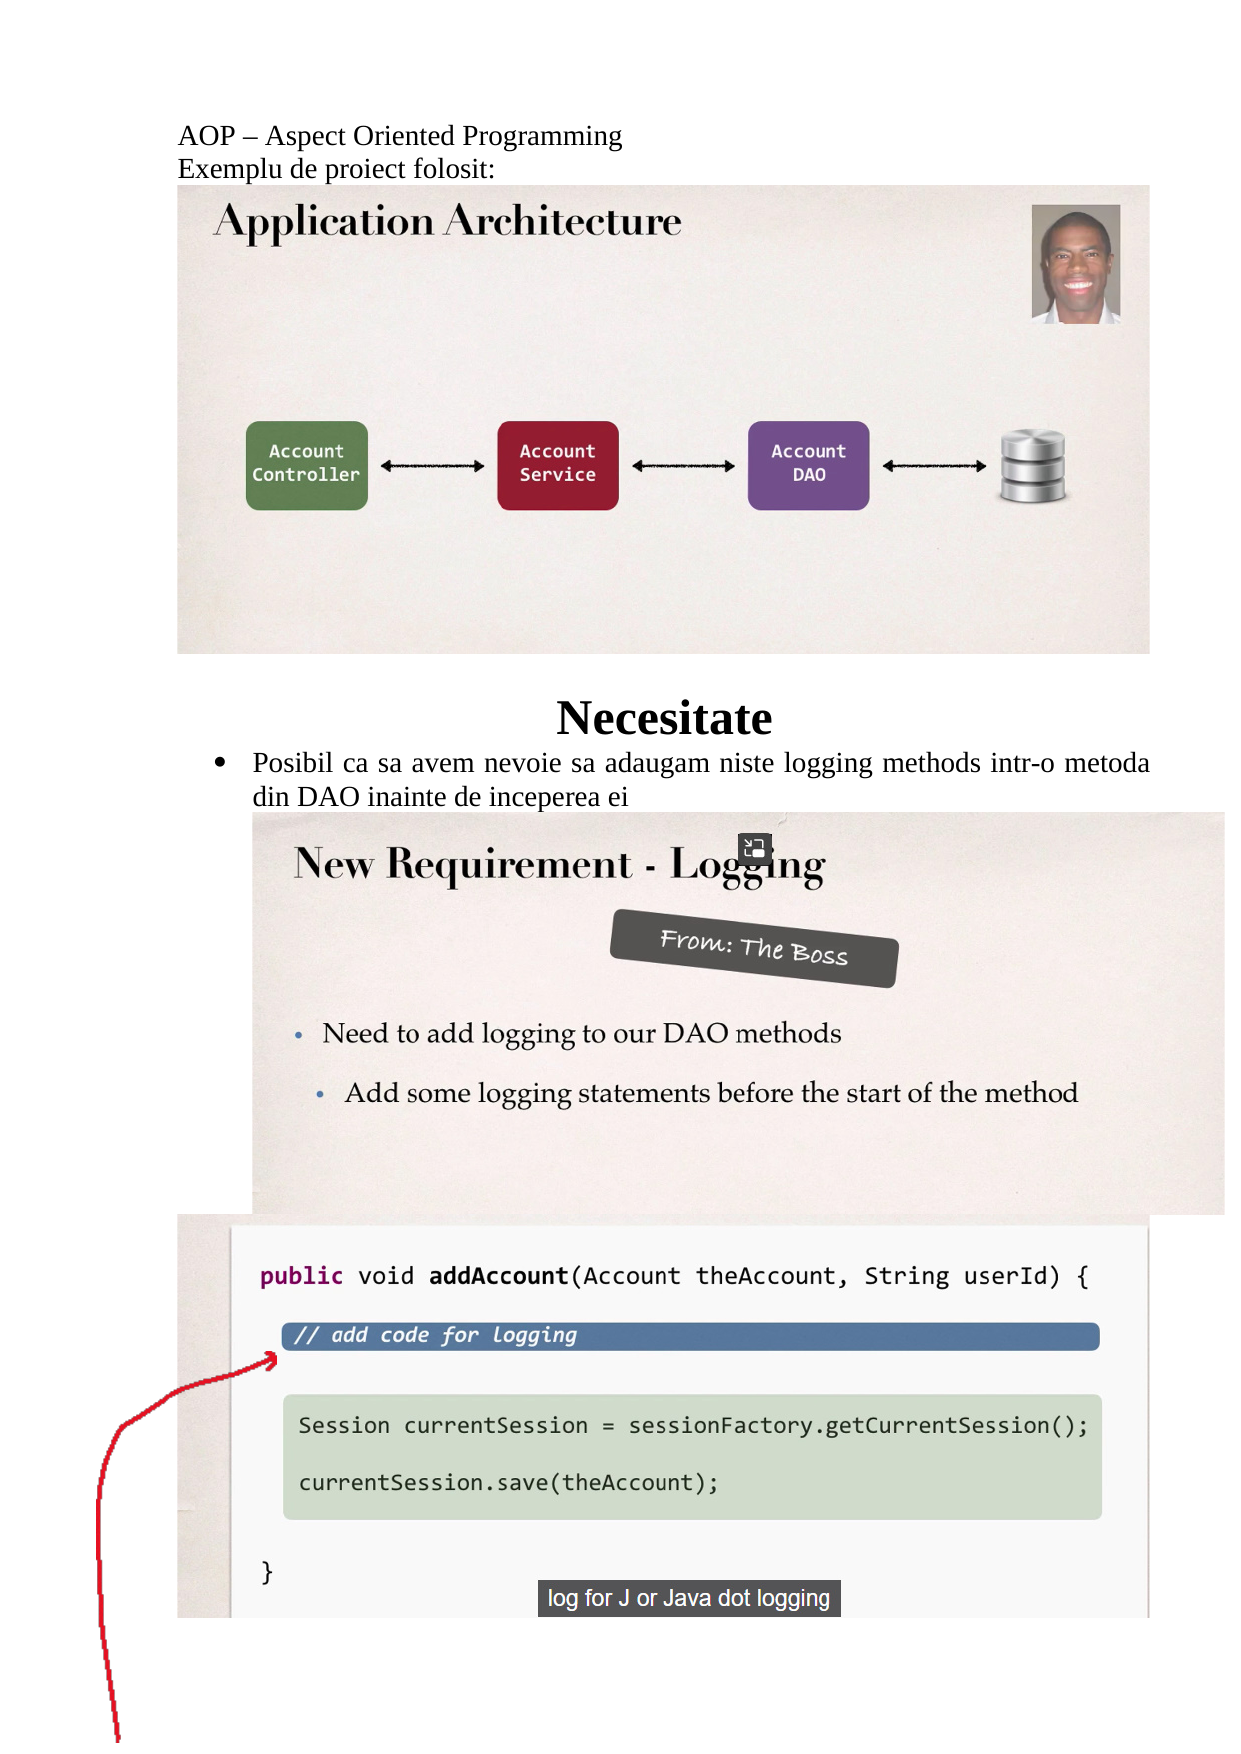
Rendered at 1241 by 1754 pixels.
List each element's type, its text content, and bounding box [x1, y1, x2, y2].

list Posibil ca sa avem nevoie sa adaugam niste logging methods intr-o metoda din DAO inainte de inceperea ei [215, 745, 1152, 812]
picture [177, 185, 1150, 654]
text Necesitate [177, 687, 1152, 745]
text AOP – Aspect Oriented Programming [177, 118, 1152, 152]
picture [96, 812, 1225, 1743]
text Exemplu de proiect folosit: [177, 152, 1152, 185]
